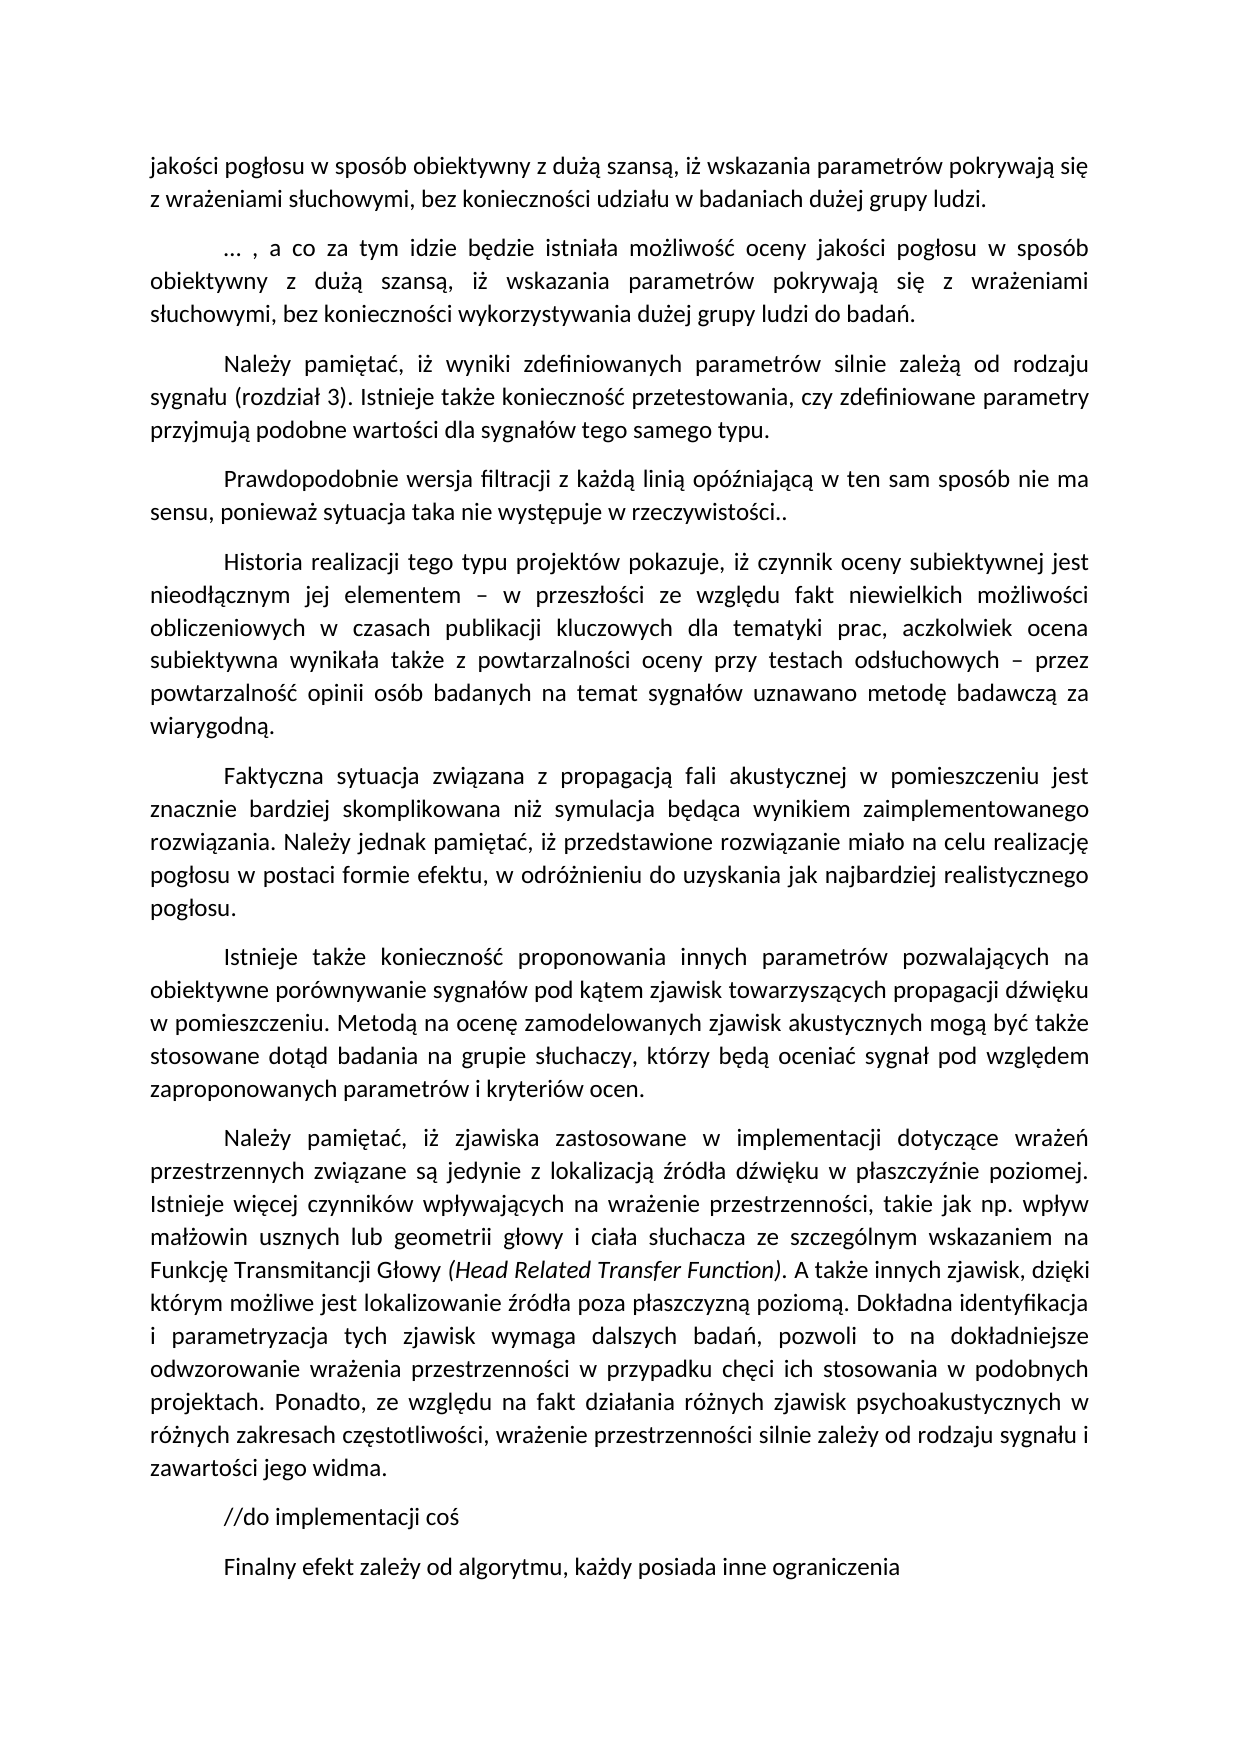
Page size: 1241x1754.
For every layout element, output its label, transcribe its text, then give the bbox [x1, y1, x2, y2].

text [150, 150, 1090, 213]
text Istnieje także konieczność proponowania innych parametrów pozwalających na obiektywne porównywanie sygnałów pod kątem zjawisk towarzyszących propagacji dźwięku w pomieszczeniu. Metodą na ocenę zamodelowanych zjawisk akustycznych mogą być także stosowane dotąd badania na grupie słuchaczy, którzy będą oceniać sygnał pod względem zaproponowanych parametrów i kryteriów ocen. [150, 941, 1090, 1103]
text Faktyczna sytuacja związana z propagacją fali akustycznej w pomieszczeniu jest znacznie bardziej skomplikowana niż symulacja będąca wynikiem zaimplementowanego rozwiązania. Należy jednak pamiętać, iż przedstawione rozwiązanie miało na celu realizację pogłosu w postaci formie efektu, w odróżnieniu do uzyskania jak najbardziej realistycznego pogłosu. [150, 760, 1090, 922]
text Należy pamiętać, iż zjawiska zastosowane w implementacji dotyczące wrażeń przestrzennych związane są jedynie z lokalizacją źródła dźwięku w płaszczyźnie poziomej. Istnieje więcej czynników wpływających na wrażenie przestrzenności, takie jak np. wpływ małżowin usznych lub geometrii głowy i ciała słuchacza ze szczególnym wskazaniem na Funkcję Transmitancji Głowy (Head Related Transfer Function). A także innych zjawisk, dzięki którym możliwe jest lokalizowanie źródła poza płaszczyzną poziomą. Dokładna identyfikacja i parametryzacja tych zjawisk wymaga dalszych badań, pozwoli to na dokładniejsze odwzorowanie wrażenia przestrzenności w przypadku chęci ich stosowania w podobnych projektach. Ponadto, ze względu na fakt działania różnych zjawisk psychoakustycznych w różnych zakresach częstotliwości, wrażenie przestrzenności silnie zależy od rodzaju sygnału i zawartości jego widma. [150, 1122, 1090, 1482]
text //do implementacji coś [150, 1501, 1090, 1532]
text Należy pamiętać, iż wyniki zdefiniowanych parametrów silnie zależą od rodzaju sygnału (rozdział 3). Istnieje także konieczność przetestowania, czy zdefiniowane parametry przyjmują podobne wartości dla sygnałów tego samego typu. [150, 348, 1090, 444]
text Finalny efekt zależy od algorytmu, każdy posiada inne ograniczenia [150, 1551, 1090, 1581]
text Prawdopodobnie wersja filtracji z każdą linią opóźniającą w ten sam sposób nie ma sensu, ponieważ sytuacja taka nie występuje w rzeczywistości.. [150, 463, 1090, 527]
text … , a co za tym idzie będzie istniała możliwość oceny jakości pogłosu w sposób obiektywny z dużą szansą, iż wskazania parametrów pokrywają się z wrażeniami słuchowymi, bez konieczności wykorzystywania dużej grupy ludzi do badań. [150, 232, 1090, 329]
text Historia realizacji tego typu projektów pokazuje, iż czynnik oceny subiektywnej jest nieodłącznym jej elementem – w przeszłości ze względu fakt niewielkich możliwości obliczeniowych w czasach publikacji kluczowych dla tematyki prac, aczkolwiek ocena subiektywna wynikała także z powtarzalności oceny przy testach odsłuchowych – przez powtarzalność opinii osób badanych na temat sygnałów uznawano metodę badawczą za wiarygodną. [150, 546, 1090, 741]
